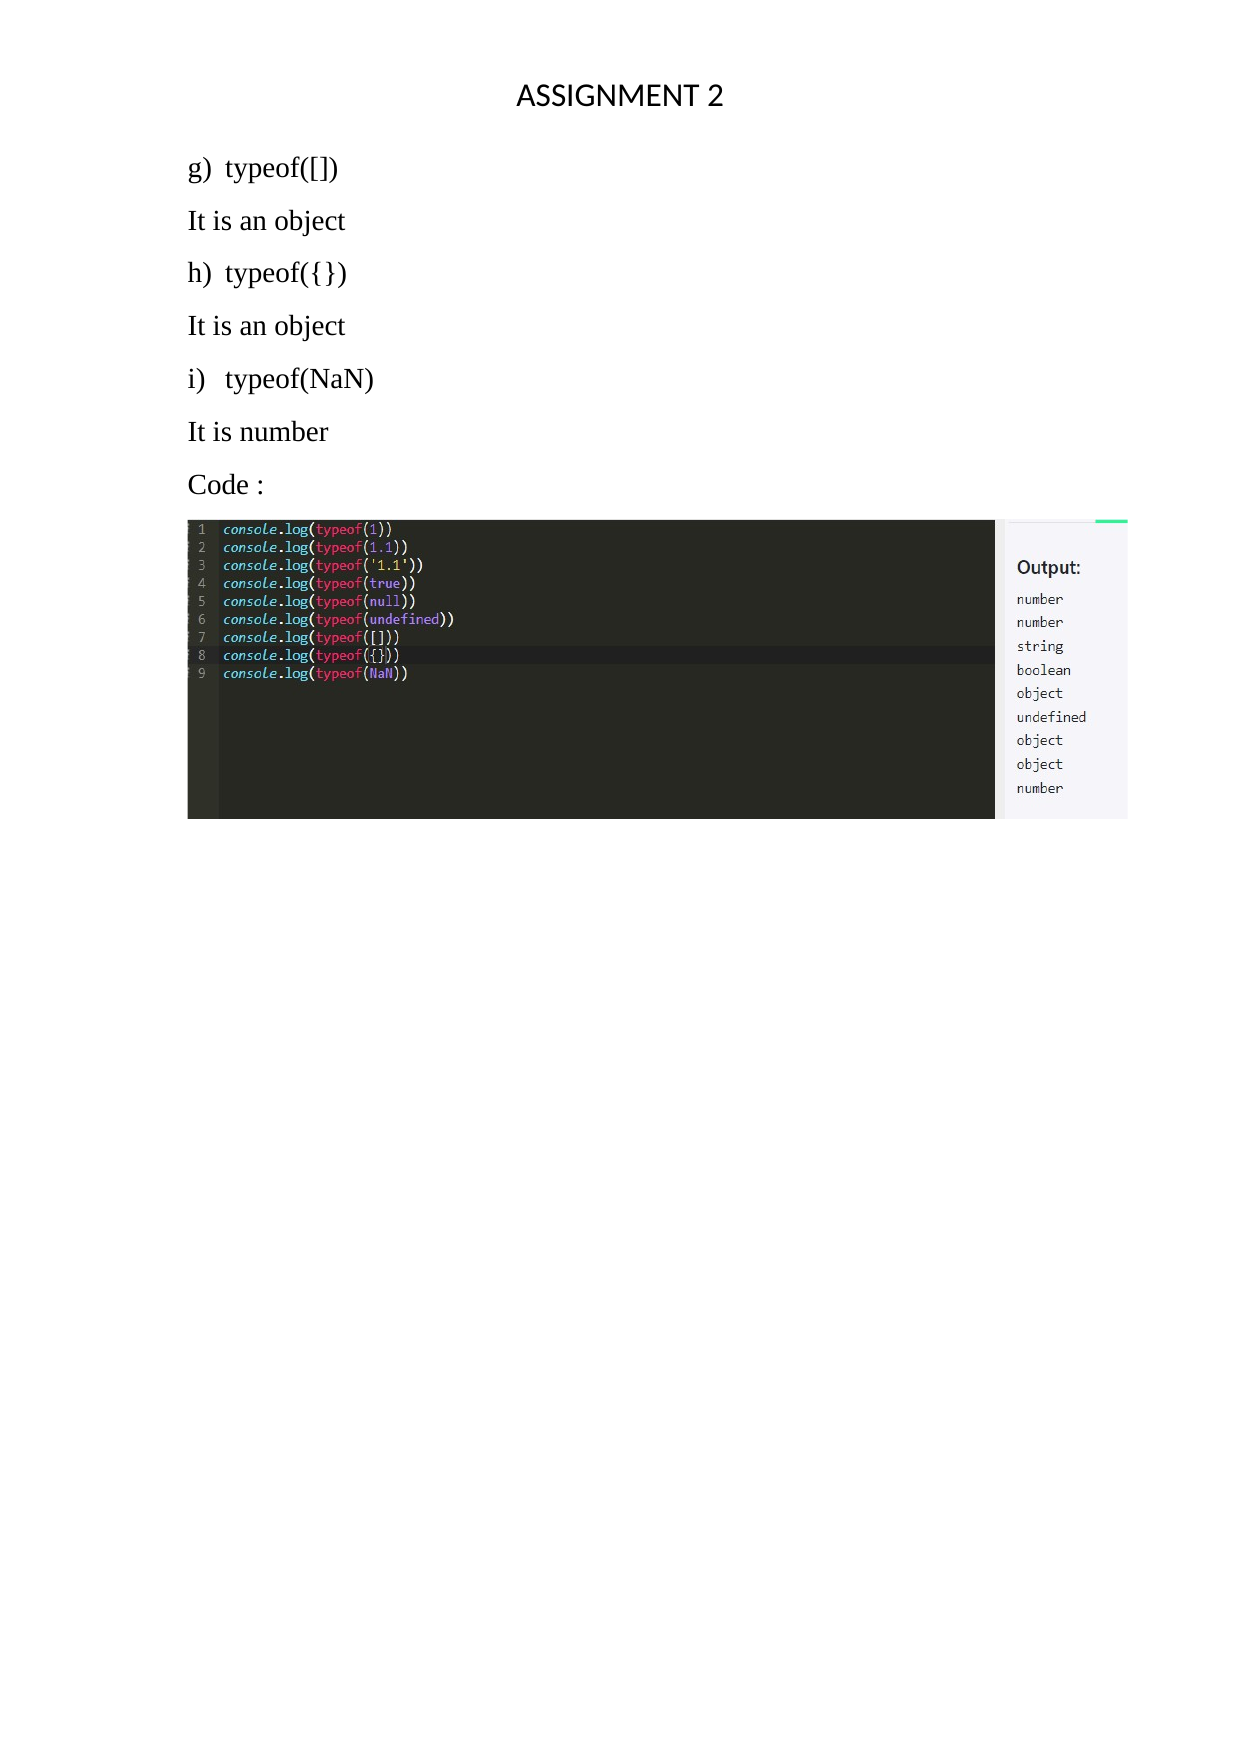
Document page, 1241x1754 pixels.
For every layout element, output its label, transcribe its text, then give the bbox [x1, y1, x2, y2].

list typeof([]) [187, 150, 1090, 183]
text It is number [187, 414, 1090, 448]
text It is an object [187, 203, 1090, 236]
list typeof(NaN) [187, 361, 1090, 395]
text It is an object [187, 308, 1090, 342]
picture [187, 519, 1128, 819]
text Code : [187, 467, 1090, 500]
list typeof({}) [187, 256, 1090, 289]
